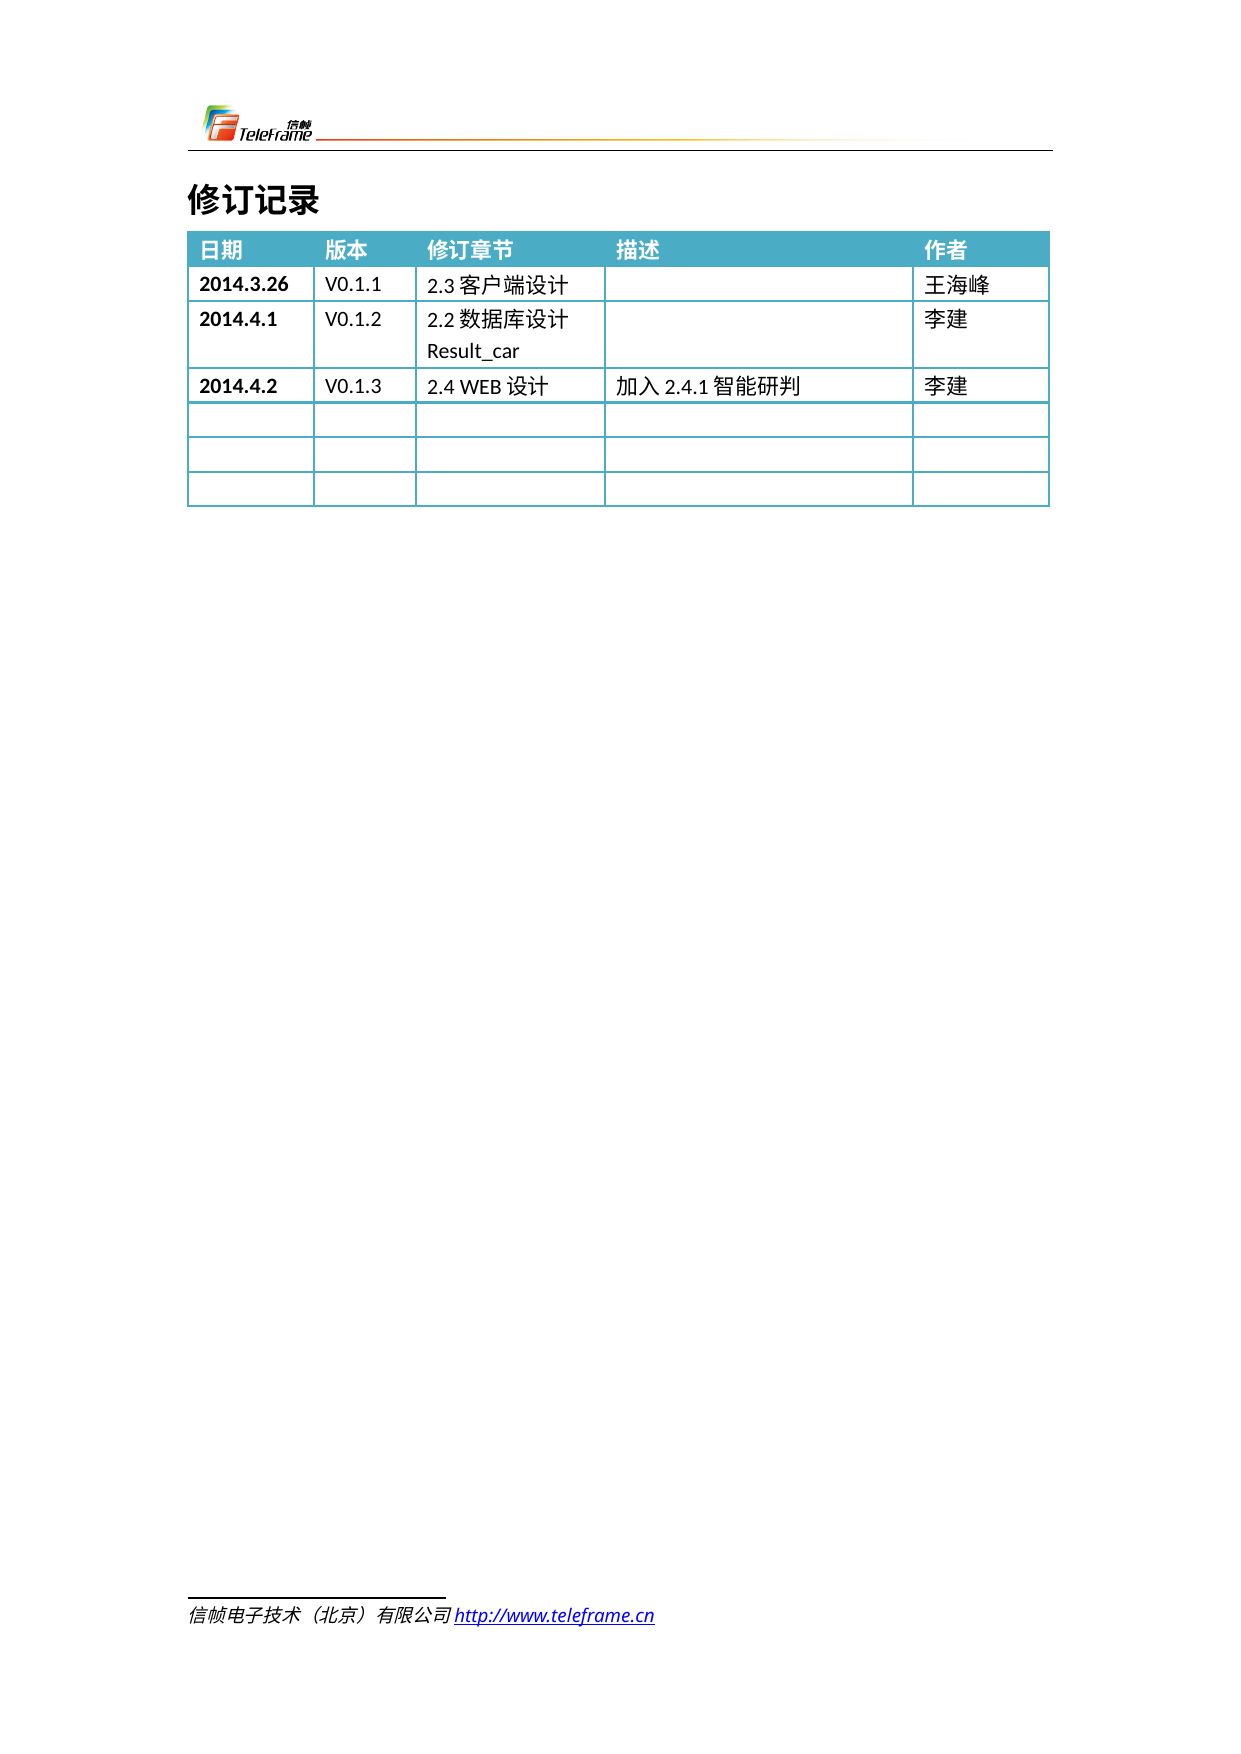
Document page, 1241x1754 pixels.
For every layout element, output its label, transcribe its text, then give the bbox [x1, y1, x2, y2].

table_cell [606, 404, 912, 436]
table_cell [606, 438, 912, 471]
table_cell [189, 438, 313, 471]
table_cell 加入2.4.1 智能研判 [606, 369, 912, 401]
picture [187, 88, 1053, 148]
table_cell [189, 404, 313, 436]
table_cell [417, 473, 604, 505]
table_header 版本 [315, 233, 415, 265]
table_header 描述 [606, 233, 912, 265]
table_cell [914, 473, 1048, 505]
table_cell [315, 473, 415, 505]
text 修订记录 [187, 166, 1053, 231]
table_cell 2.3 客户端设计 [417, 267, 604, 300]
table_cell [417, 438, 604, 471]
table_cell 2014.3.26 [189, 267, 313, 300]
table_header 修订章节 [417, 233, 604, 265]
table_cell [606, 302, 912, 367]
table_cell [417, 404, 604, 436]
table_cell V0.1.3 [315, 369, 415, 401]
table_cell 2.2 数据库设计 Result_car [417, 302, 604, 367]
table_cell [914, 404, 1048, 436]
table_cell 李建 [914, 302, 1048, 367]
table_header 日期 [189, 233, 313, 265]
table_cell [315, 438, 415, 471]
table_cell [606, 267, 912, 300]
table_cell 李建 [914, 369, 1048, 401]
table_cell [914, 438, 1048, 471]
table_cell V0.1.2 [315, 302, 415, 367]
table_cell 2014.4.1 [189, 302, 313, 367]
table_cell V0.1.1 [315, 267, 415, 300]
table_header 作者 [914, 233, 1048, 265]
table_cell [606, 473, 912, 505]
table_cell [189, 473, 313, 505]
table_cell 王海峰 [914, 267, 1048, 300]
table_cell 2014.4.2 [189, 369, 313, 401]
table_cell [315, 404, 415, 436]
table_cell 2.4 WEB设计 [417, 369, 604, 401]
